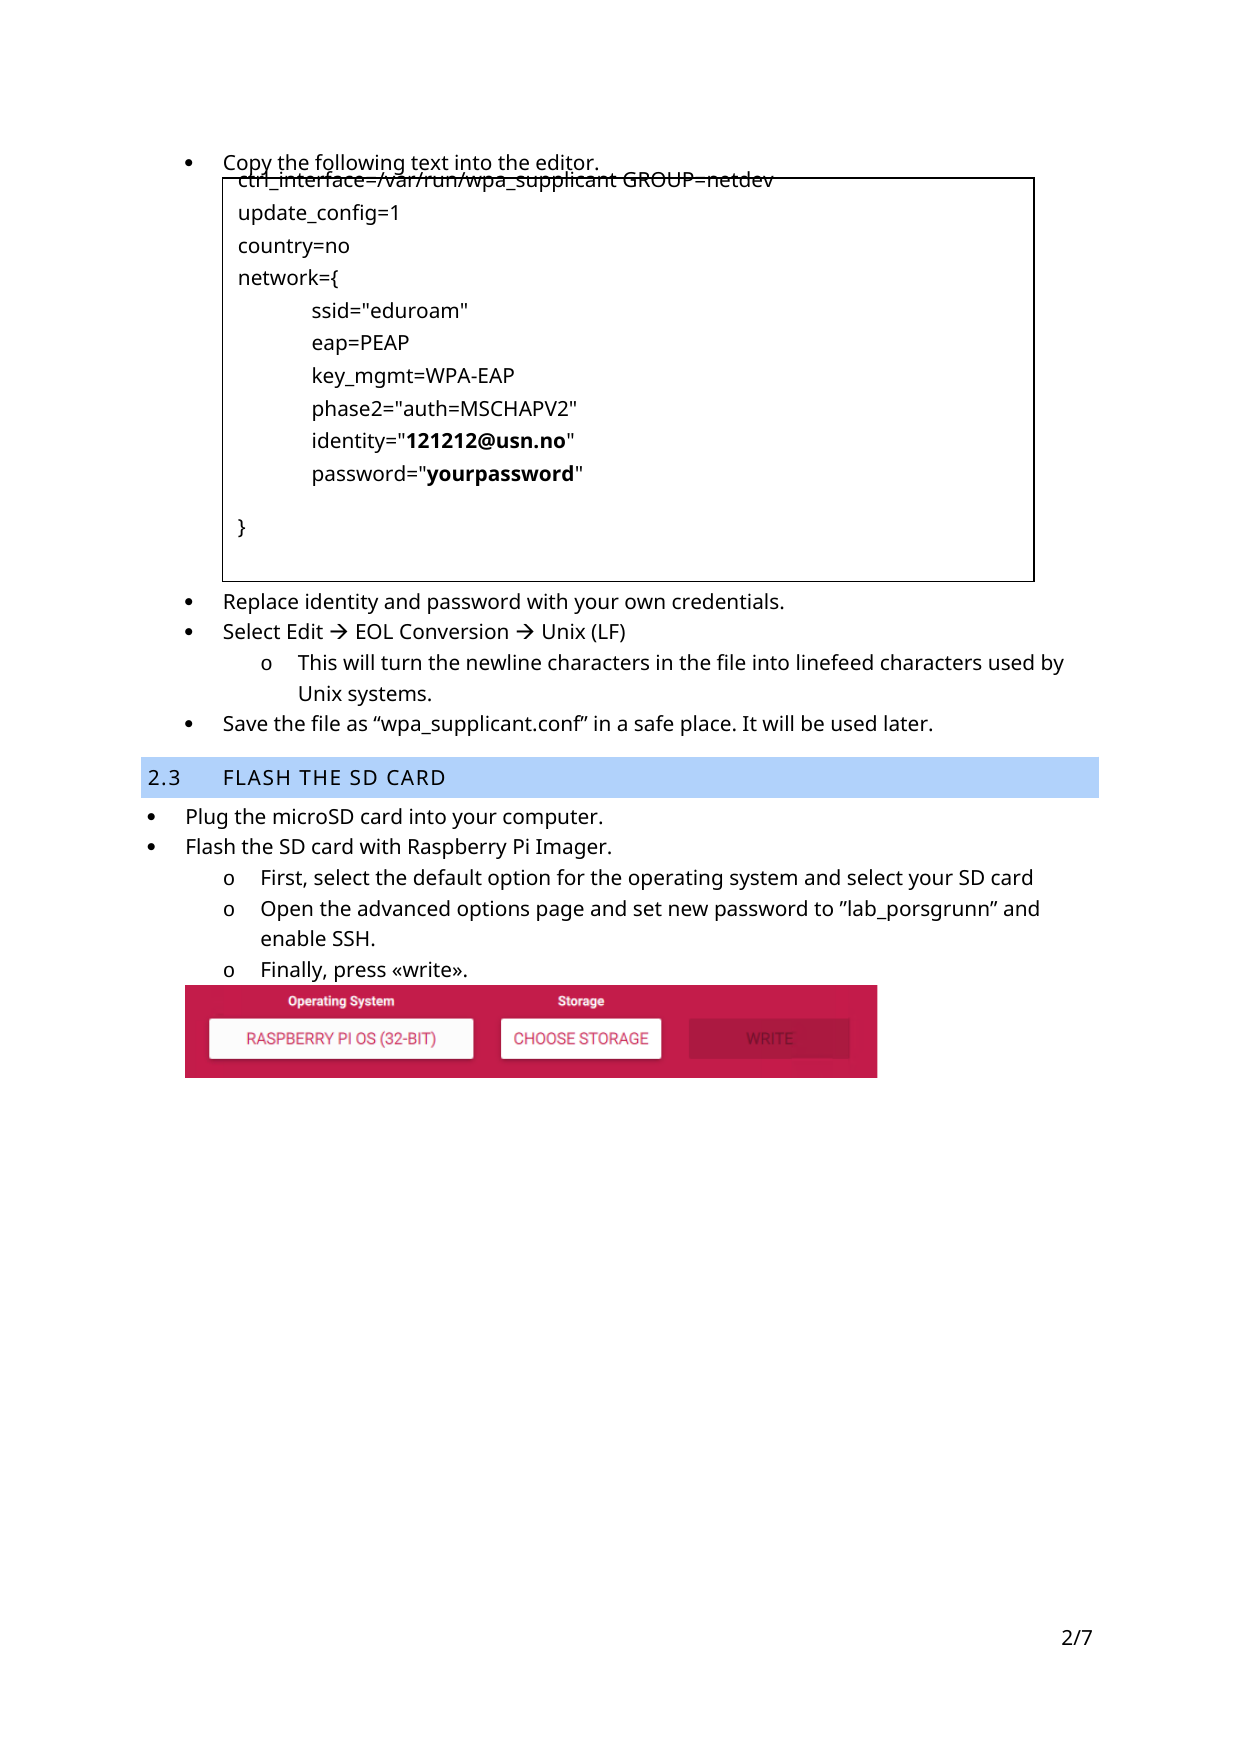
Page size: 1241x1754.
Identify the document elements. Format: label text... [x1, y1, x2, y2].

list Copy the following text into the editor. [185, 148, 1093, 584]
list First, select the default option for the operating system and select your SD card [223, 863, 1093, 892]
list Flash the SD card with Raspberry Pi Imager. [148, 832, 1093, 861]
list Select Edit EOL Conversion Unix (LF) [185, 617, 1093, 646]
list Finally, press «write». [223, 955, 1093, 984]
list Save the file as “wpa_supplicant.conf” in a safe place. It will be used later. [185, 709, 1093, 738]
list This will turn the newline characters in the file into linefeed characters used by Unix systems. [260, 648, 1093, 707]
list Plug the microSD card into your computer. [148, 802, 1093, 830]
list Open the advanced options page and set new password to ”lab_porsgrunn” and enable SSH. [223, 894, 1093, 953]
subtitle Flash the SD card [148, 763, 1093, 791]
list Replace identity and password with your own credentials. [185, 587, 1093, 615]
picture [185, 985, 878, 1078]
